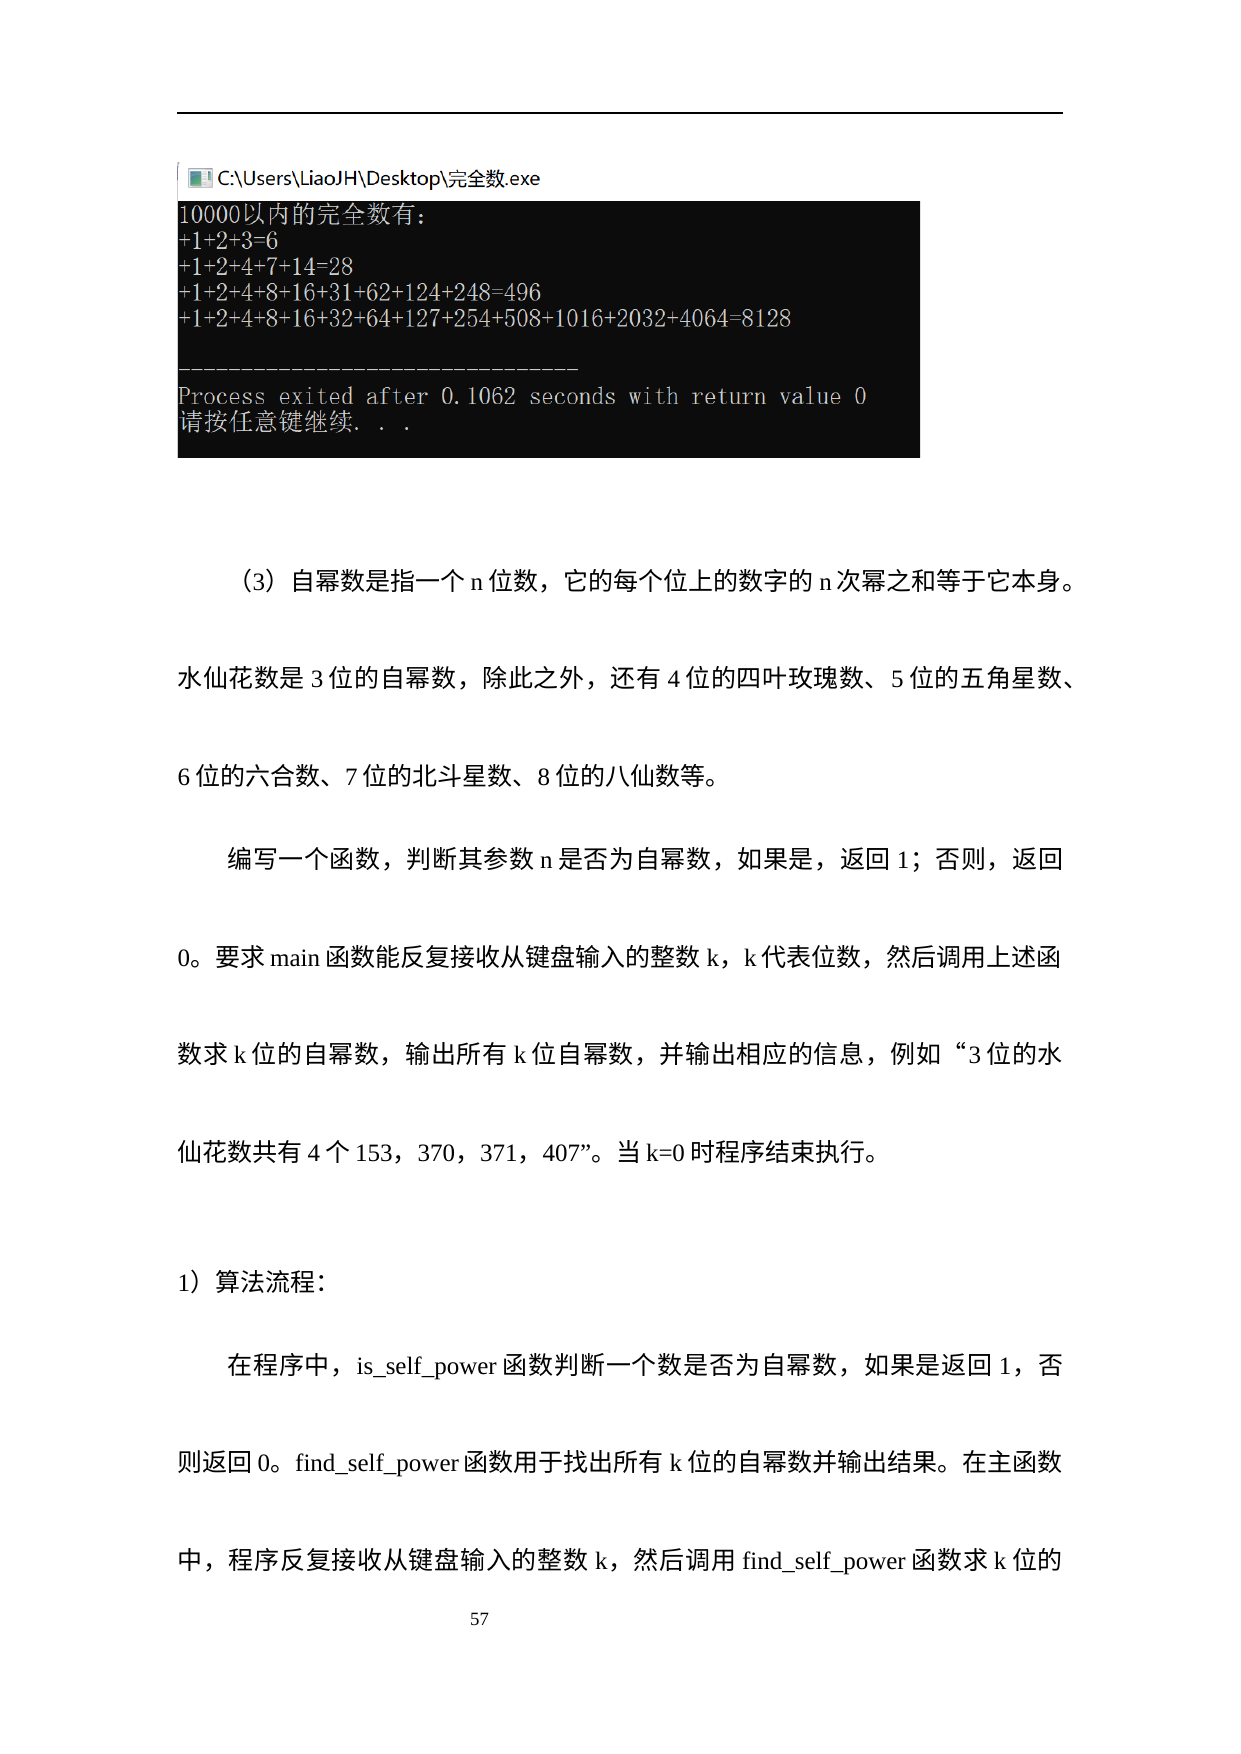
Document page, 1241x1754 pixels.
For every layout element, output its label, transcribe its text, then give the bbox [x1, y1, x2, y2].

picture [177, 162, 921, 458]
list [177, 1331, 1063, 1591]
text 编写一个函数，判断其参数n是否为自幂数，如果是，返回1；否则，返回0。要求main函数能反复接收从键盘输入的整数k，k代表位数，然后调用上述函数求k位的自幂数，输出所有k位自幂数，并输出相应的信息，例如“3位的水仙花数共有4个153，370，371，407”。当k=0时程序结束执行。 [177, 825, 1063, 1183]
text （3）自幂数是指一个n位数，它的每个位上的数字的n次幂之和等于它本身。水仙花数是3位的自幂数，除此之外，还有4位的四叶玫瑰数、5位的五角星数、6位的六合数、7位的北斗星数、8位的八仙数等。 [177, 547, 1063, 807]
list 算法流程： [177, 1248, 1063, 1313]
